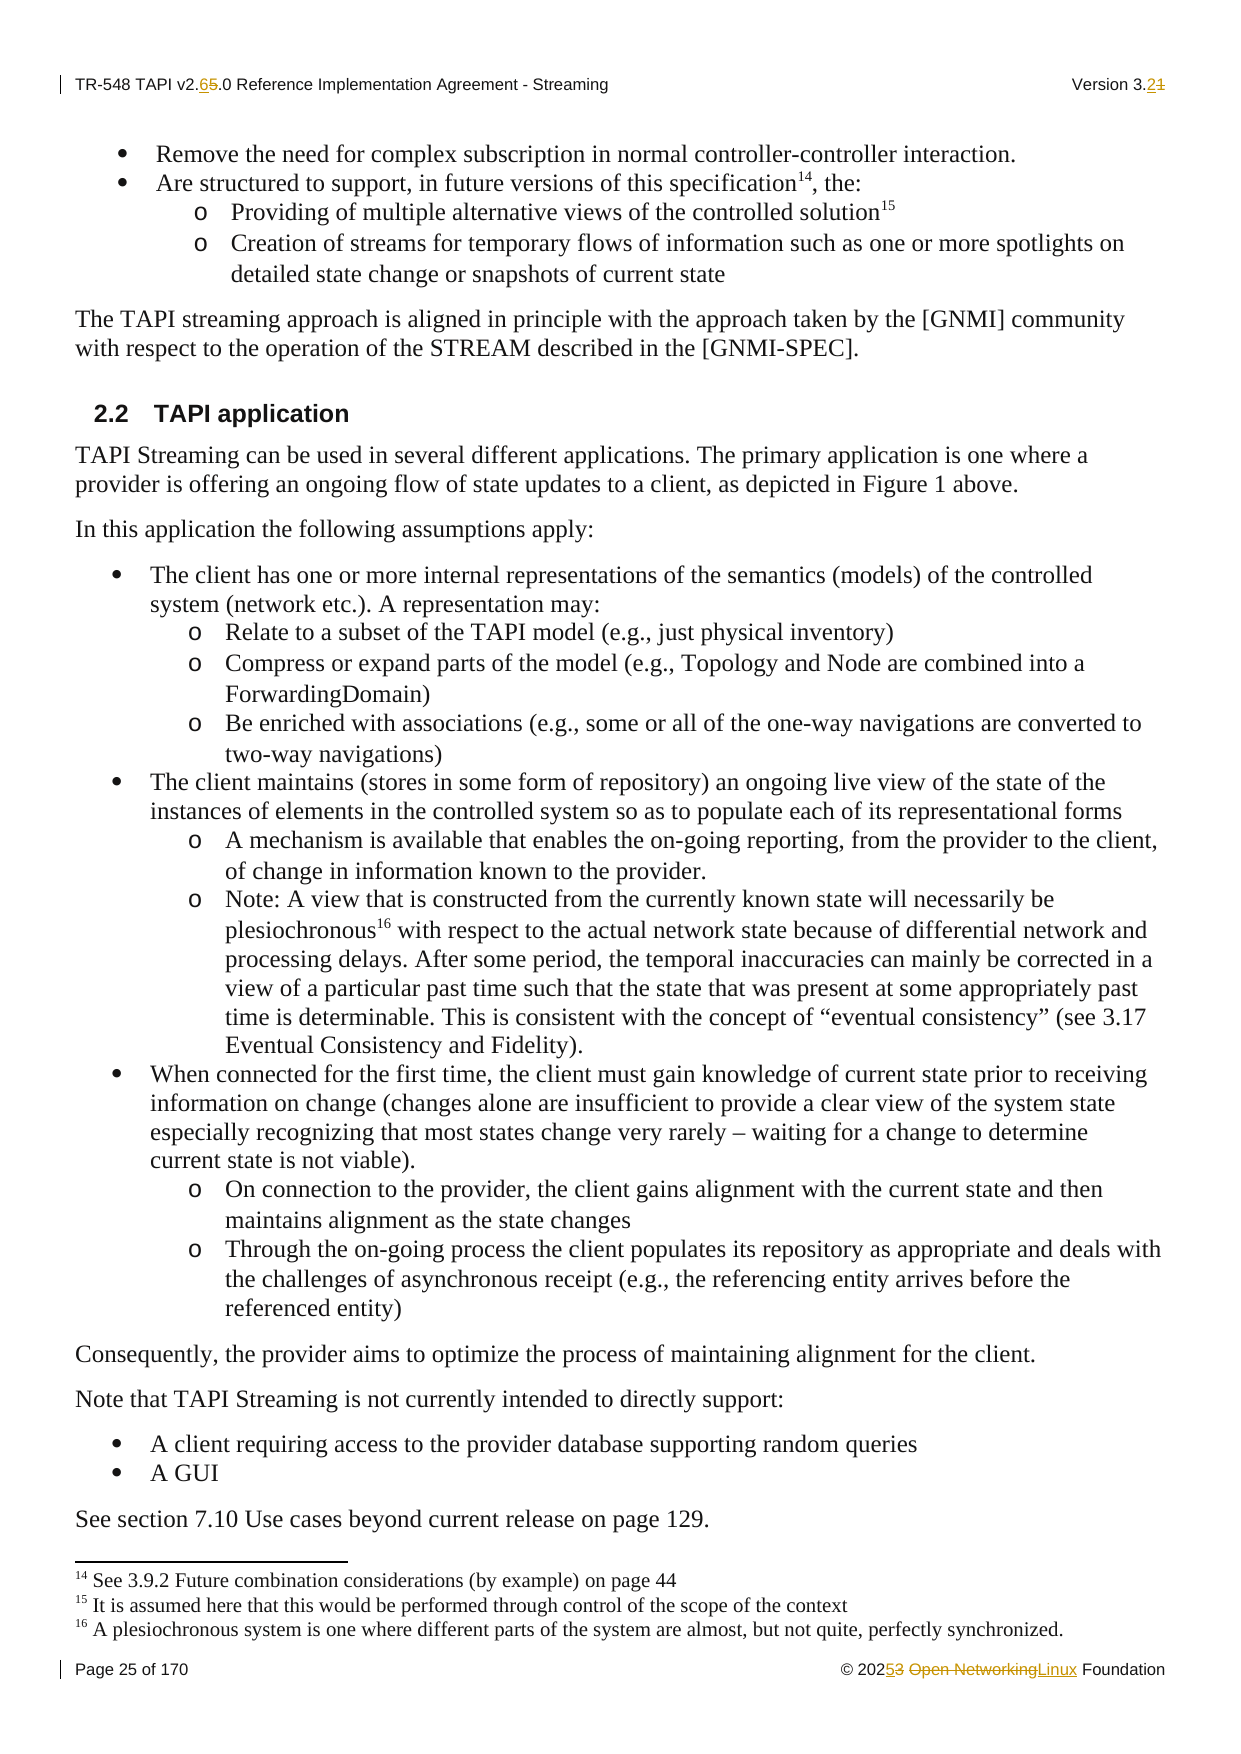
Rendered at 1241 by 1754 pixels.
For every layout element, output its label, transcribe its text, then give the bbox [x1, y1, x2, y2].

list Note: A view that is constructed from the currently known state will necessarily be plesiochronous with respect to the actual network state because of differential network and processing delays. After some period, the temporal inaccuracies can mainly be corrected in a view of a particular past time such that the state that was present at some appropriately past time is determinable. This is consistent with the concept of “eventual consistency” (see 3.17 Eventual Consistency and Fidelity). [187, 884, 1165, 1059]
list The client maintains (stores in some form of repository) an ongoing live view of the state of the instances of elements in the controlled system so as to populate each of its representational forms [112, 767, 1165, 825]
list Through the on-going process the client populates its repository as appropriate and deals with the challenges of asynchronous receipt (e.g., the referencing entity arrives before the referenced entity) [187, 1234, 1165, 1322]
text See section 7.10 Use cases beyond current release on page . [75, 1504, 1165, 1532]
subtitle TAPI application [94, 399, 1165, 428]
list Be enriched with associations (e.g., some or all of the one-way navigations are converted to two-way navigations) [187, 708, 1165, 767]
list Are structured to support, in future versions of this specification, the: [118, 168, 1165, 197]
list A mechanism is available that enables the on-going reporting, from the provider to the client, of change in information known to the provider. [187, 825, 1165, 884]
list Creation of streams for temporary flows of information such as one or more spotlights on detailed state change or snapshots of current state [193, 228, 1165, 287]
list On connection to the provider, the client gains alignment with the current state and then maintains alignment as the state changes [187, 1174, 1165, 1234]
text Note that TAPI Streaming is not currently intended to directly support: [75, 1384, 1165, 1413]
list Relate to a subset of the TAPI model (e.g., just physical inventory) [187, 617, 1165, 648]
list Providing of multiple alternative views of the controlled solution [193, 197, 1165, 228]
list Remove the need for complex subscription in normal controller-controller interaction. [118, 139, 1165, 168]
list The client has one or more internal representations of the semantics (models) of the controlled system (network etc.). A representation may: [112, 560, 1165, 617]
list Compress or expand parts of the model (e.g., Topology and Node are combined into a ForwardingDomain) [187, 648, 1165, 708]
text Consequently, the provider aims to optimize the process of maintaining alignment for the client. [75, 1339, 1165, 1367]
list When connected for the first time, the client must gain knowledge of current state prior to receiving information on change (changes alone are insufficient to provide a clear view of the system state especially recognizing that most states change very rarely – waiting for a change to determine current state is not viable). [112, 1059, 1165, 1174]
text TAPI Streaming can be used in several different applications. The primary application is one where a provider is offering an ongoing flow of state updates to a client, as depicted in above. [75, 440, 1165, 498]
text In this application the following assumptions apply: [75, 514, 1165, 543]
list A GUI [112, 1458, 1165, 1487]
text The TAPI streaming approach is aligned in principle with the approach taken by the [GNMI] community with respect to the operation of the STREAM described in the [GNMI-SPEC]. [75, 304, 1165, 362]
list A client requiring access to the provider database supporting random queries [112, 1429, 1165, 1458]
